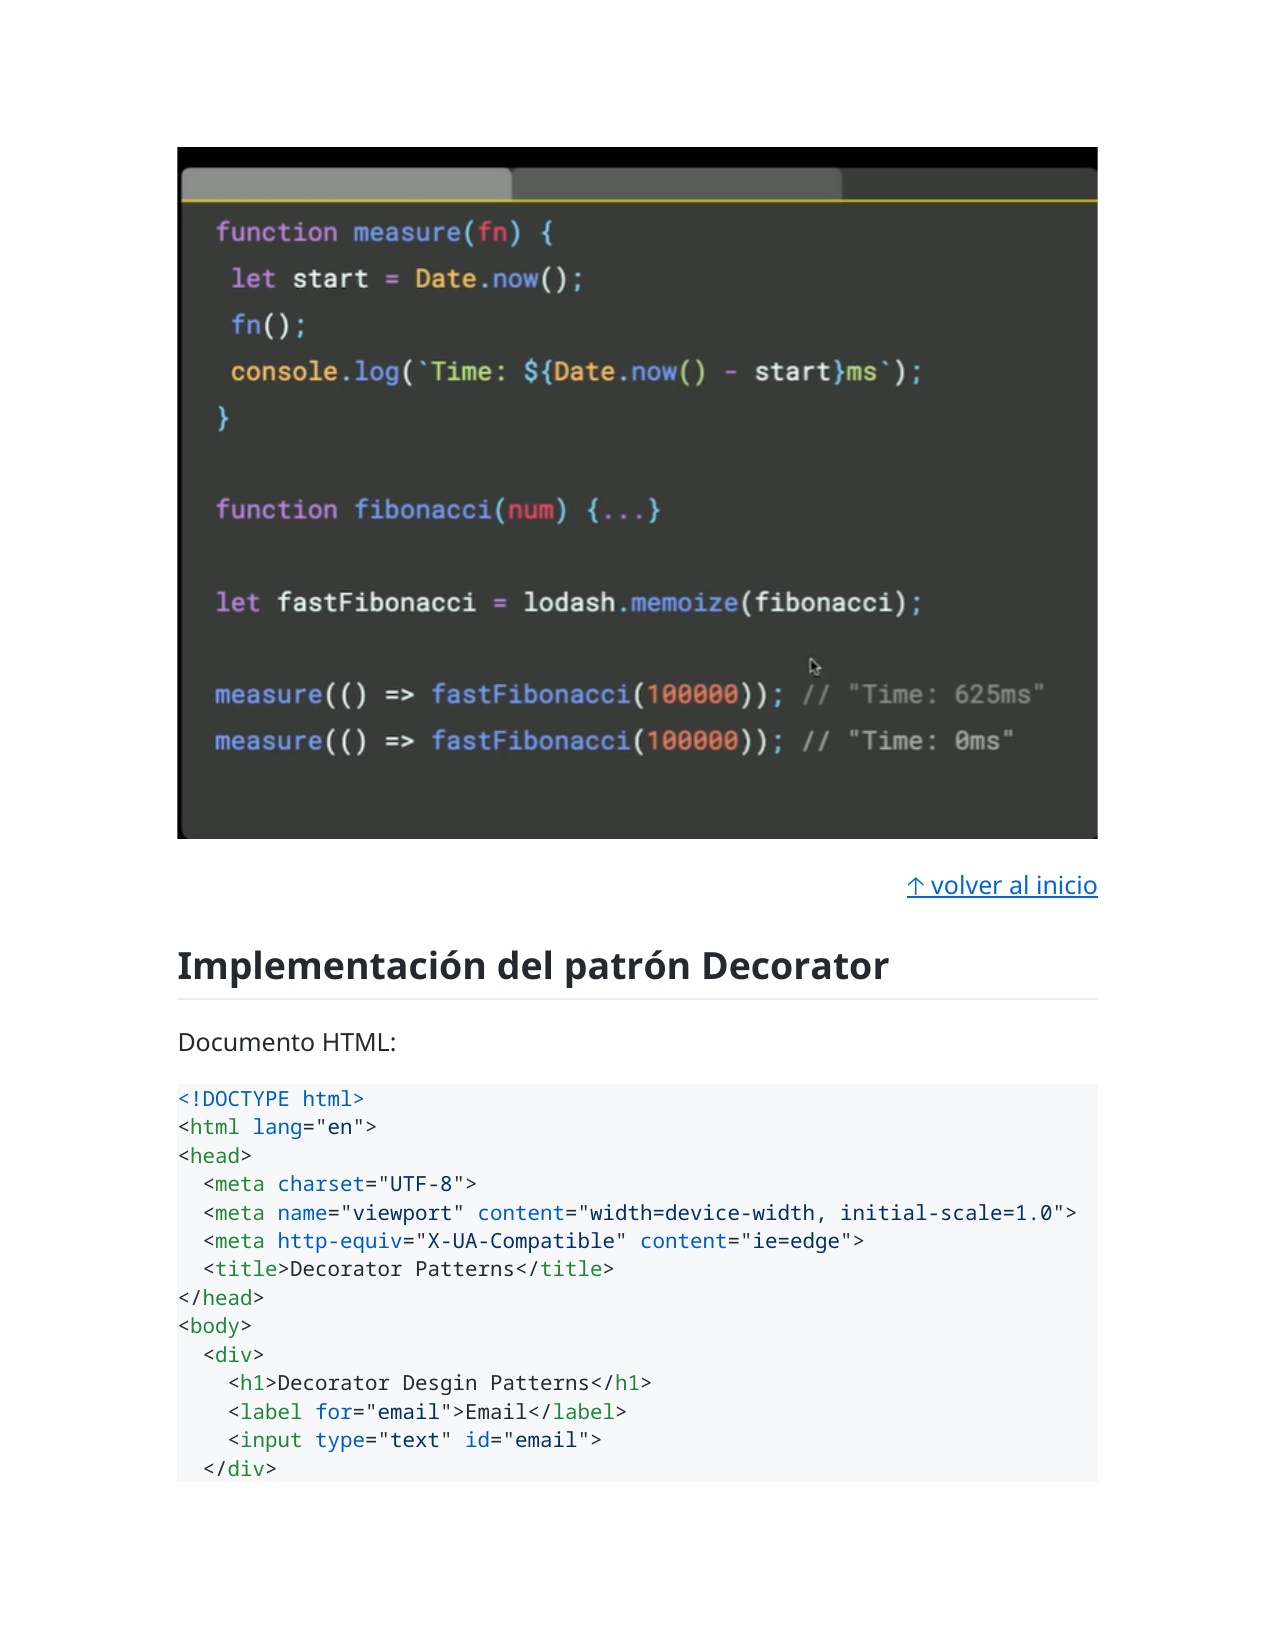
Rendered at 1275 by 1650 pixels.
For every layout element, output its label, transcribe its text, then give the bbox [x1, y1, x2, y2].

text <body> [177, 1311, 1098, 1340]
picture [177, 147, 1098, 839]
text Documento HTML: [177, 1025, 1098, 1059]
text <h1>Decorator Desgin Patterns</h1> [177, 1368, 1098, 1397]
text <meta name="viewport" content="width=device-width, initial-scale=1.0"> [177, 1198, 1098, 1226]
text <meta charset="UTF-8"> [177, 1169, 1098, 1198]
text </head> [177, 1283, 1098, 1311]
text <!DOCTYPE html> [177, 1084, 1098, 1112]
text <input type="text" id="email"> [177, 1425, 1098, 1454]
text <label for="email">Email</label> [177, 1397, 1098, 1425]
text </div> [177, 1454, 1098, 1482]
text <title>Decorator Patterns</title> [177, 1254, 1098, 1283]
text <head> [177, 1141, 1098, 1169]
text <div> [177, 1340, 1098, 1368]
text 🡡 volver al inicio [177, 867, 1098, 901]
text <meta http-equiv="X-UA-Compatible" content="ie=edge"> [177, 1226, 1098, 1254]
text <html lang="en"> [177, 1112, 1098, 1141]
text Implementación del patrón Decorator [177, 939, 1098, 998]
